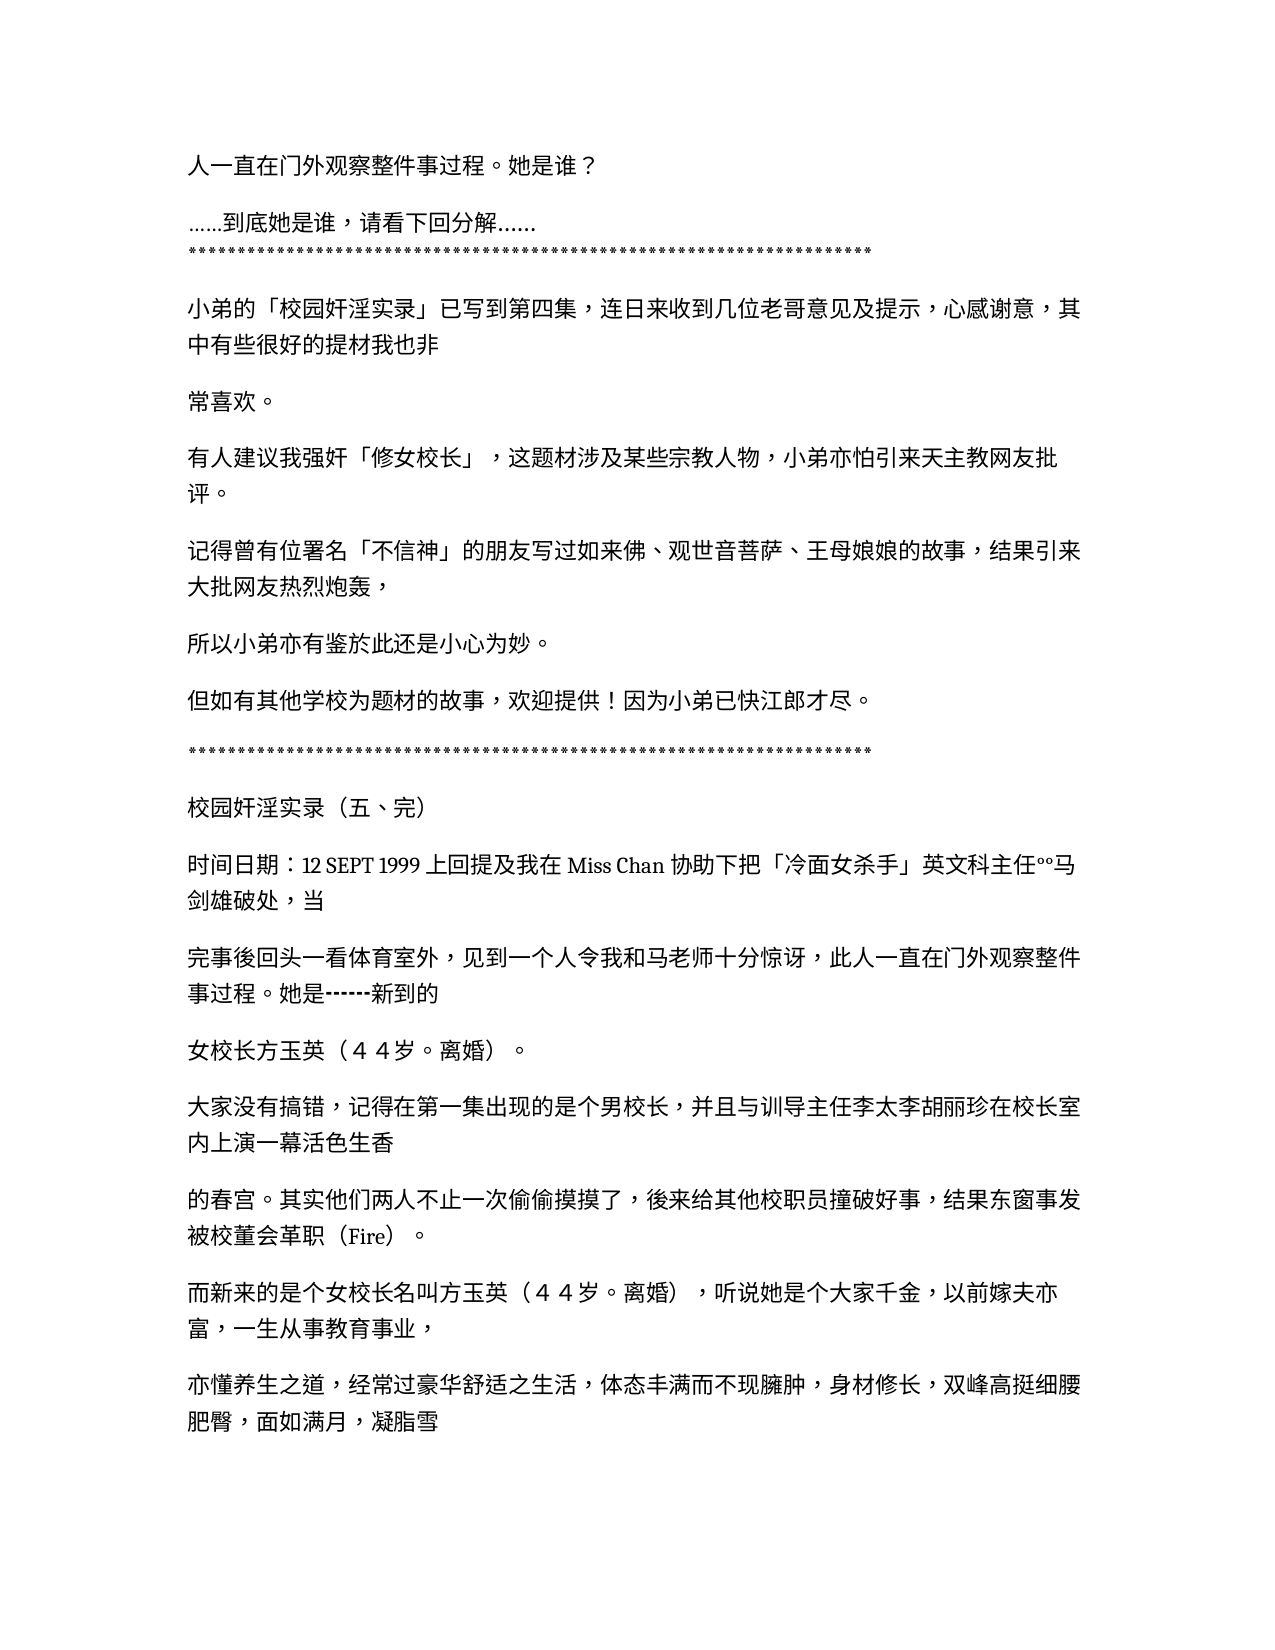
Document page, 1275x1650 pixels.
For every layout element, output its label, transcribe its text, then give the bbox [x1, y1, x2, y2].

text ********************************************************************** [187, 741, 1087, 768]
text 的春宫。其实他们两人不止一次偷偷摸摸了，後来给其他校职员撞破好事，结果东窗事发被校董会革职（Fire）。 [187, 1184, 1087, 1251]
text 而新来的是个女校长名叫方玉英（４４岁。离婚），听说她是个大家千金，以前嫁夫亦富，一生从事教育事业， [187, 1277, 1087, 1344]
text 记得曾有位署名「不信神」的朋友写过如来佛、观世音菩萨、王母娘娘的故事，结果引来大批网友热烈炮轰， [187, 535, 1087, 602]
text 女校长方玉英（４４岁。离婚）。 [187, 1034, 1087, 1066]
text 小弟的「校园奸淫实录」已写到第四集，连日来收到几位老哥意见及提示，心感谢意，其中有些很好的提材我也非 [187, 293, 1087, 360]
text 时间日期∶12 SEPT 1999上回提及我在Miss Chan 协助下把「冷面女杀手」英文科主任°°马剑雄破处，当 [187, 849, 1087, 916]
text 所以小弟亦有鉴於此还是小心为妙。 [187, 628, 1087, 659]
text 大家没有搞错，记得在第一集出现的是个男校长，并且与训导主任李太李胡丽珍在校长室内上演一幕活色生香 [187, 1091, 1087, 1158]
text 常喜欢。 [187, 386, 1087, 417]
text 校园奸淫实录（五、完） [187, 792, 1087, 824]
text 有人建议我强奸「修女校长」，这题材涉及某些宗教人物，小弟亦怕引来天主教网友批评。 [187, 442, 1087, 509]
text 完事後回头一看体育室外，见到一个人令我和马老师十分惊讶，此人一直在门外观察整件事过程。她是┅┅新到的 [187, 942, 1087, 1009]
text ……到底她是谁，请看下回分解……********************************************************************** [187, 207, 1087, 268]
text 人一直在门外观察整件事过程。她是谁？ [187, 150, 1087, 181]
text 亦懂养生之道，经常过豪华舒适之生活，体态丰满而不现臃肿，身材修长，双峰高挺细腰肥臀，面如满月，凝脂雪 [187, 1369, 1087, 1437]
text 但如有其他学校为题材的故事，欢迎提供！因为小弟已快江郎才尽。 [187, 684, 1087, 716]
